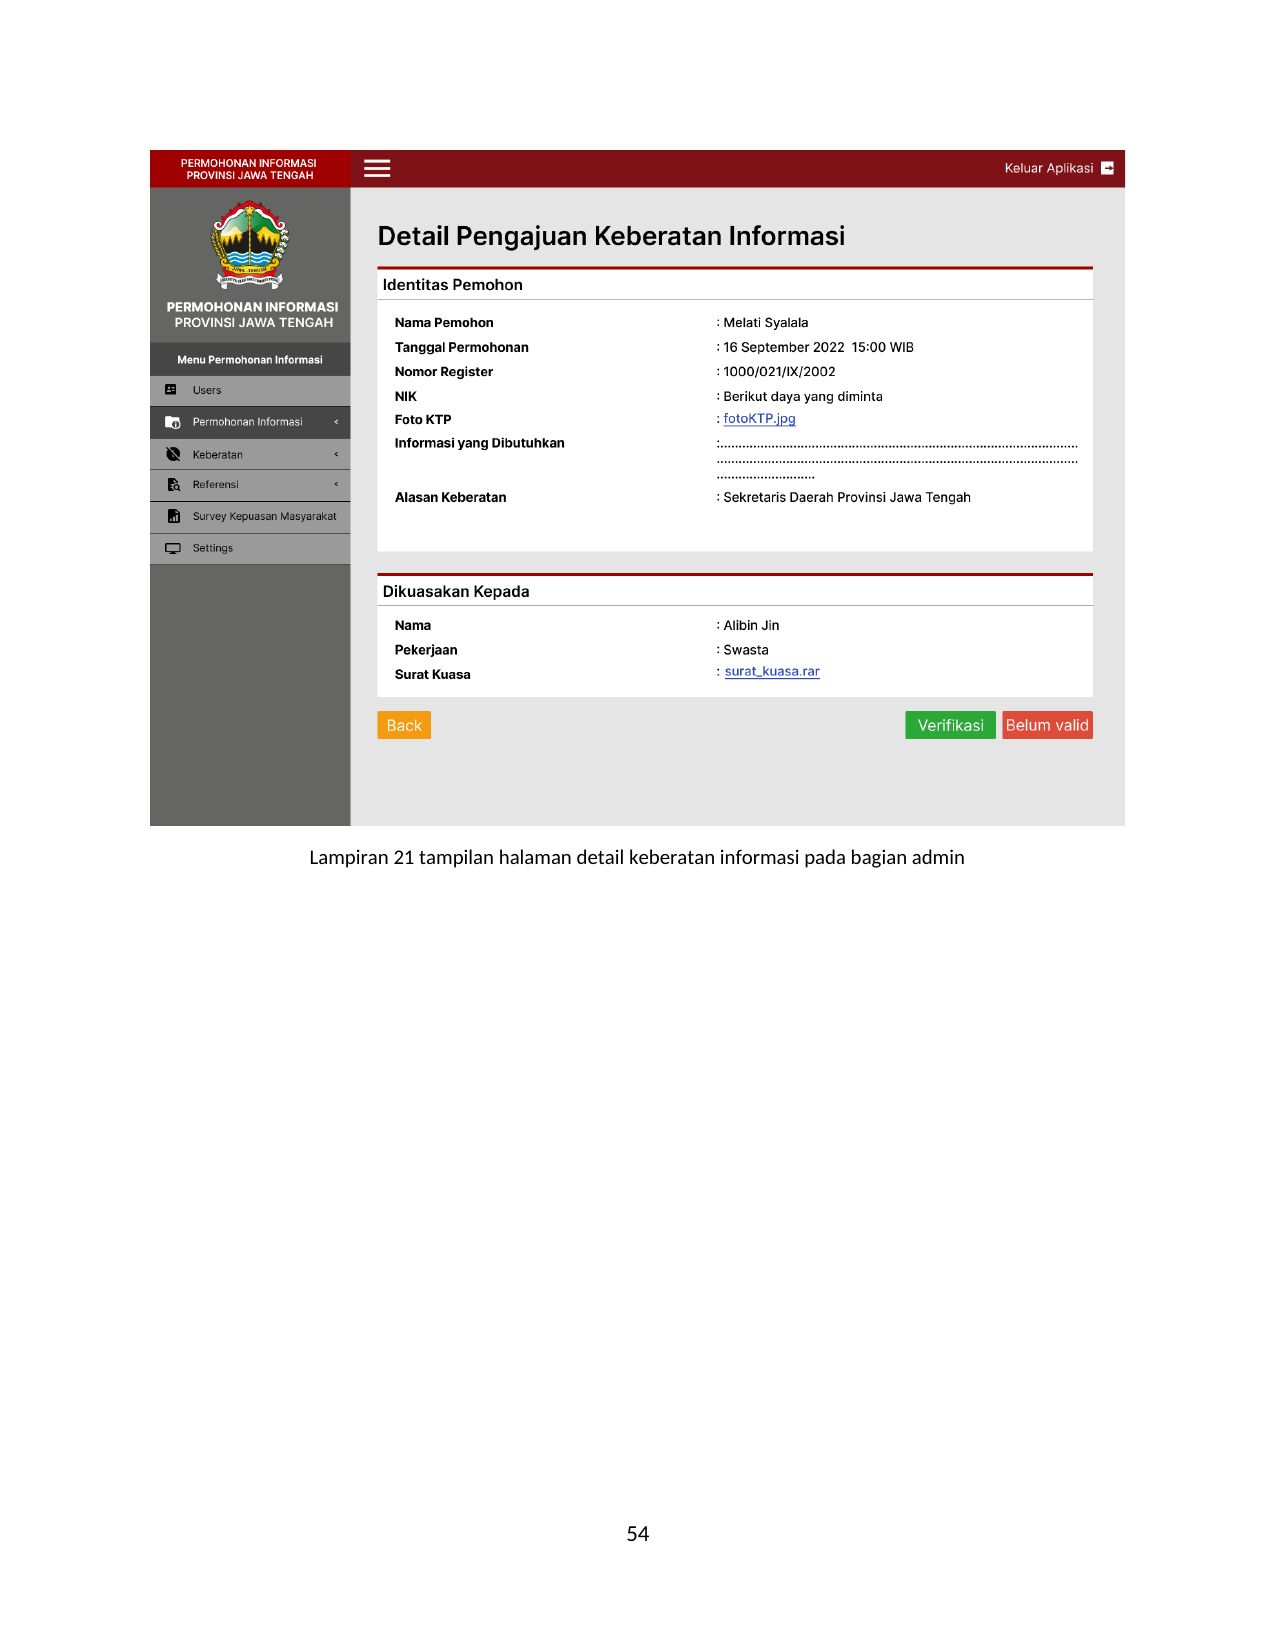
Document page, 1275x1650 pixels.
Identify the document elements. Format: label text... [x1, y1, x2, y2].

picture [150, 150, 1125, 826]
text Lampiran 21 tampilan halaman detail keberatan informasi pada bagian admin [150, 844, 1125, 869]
